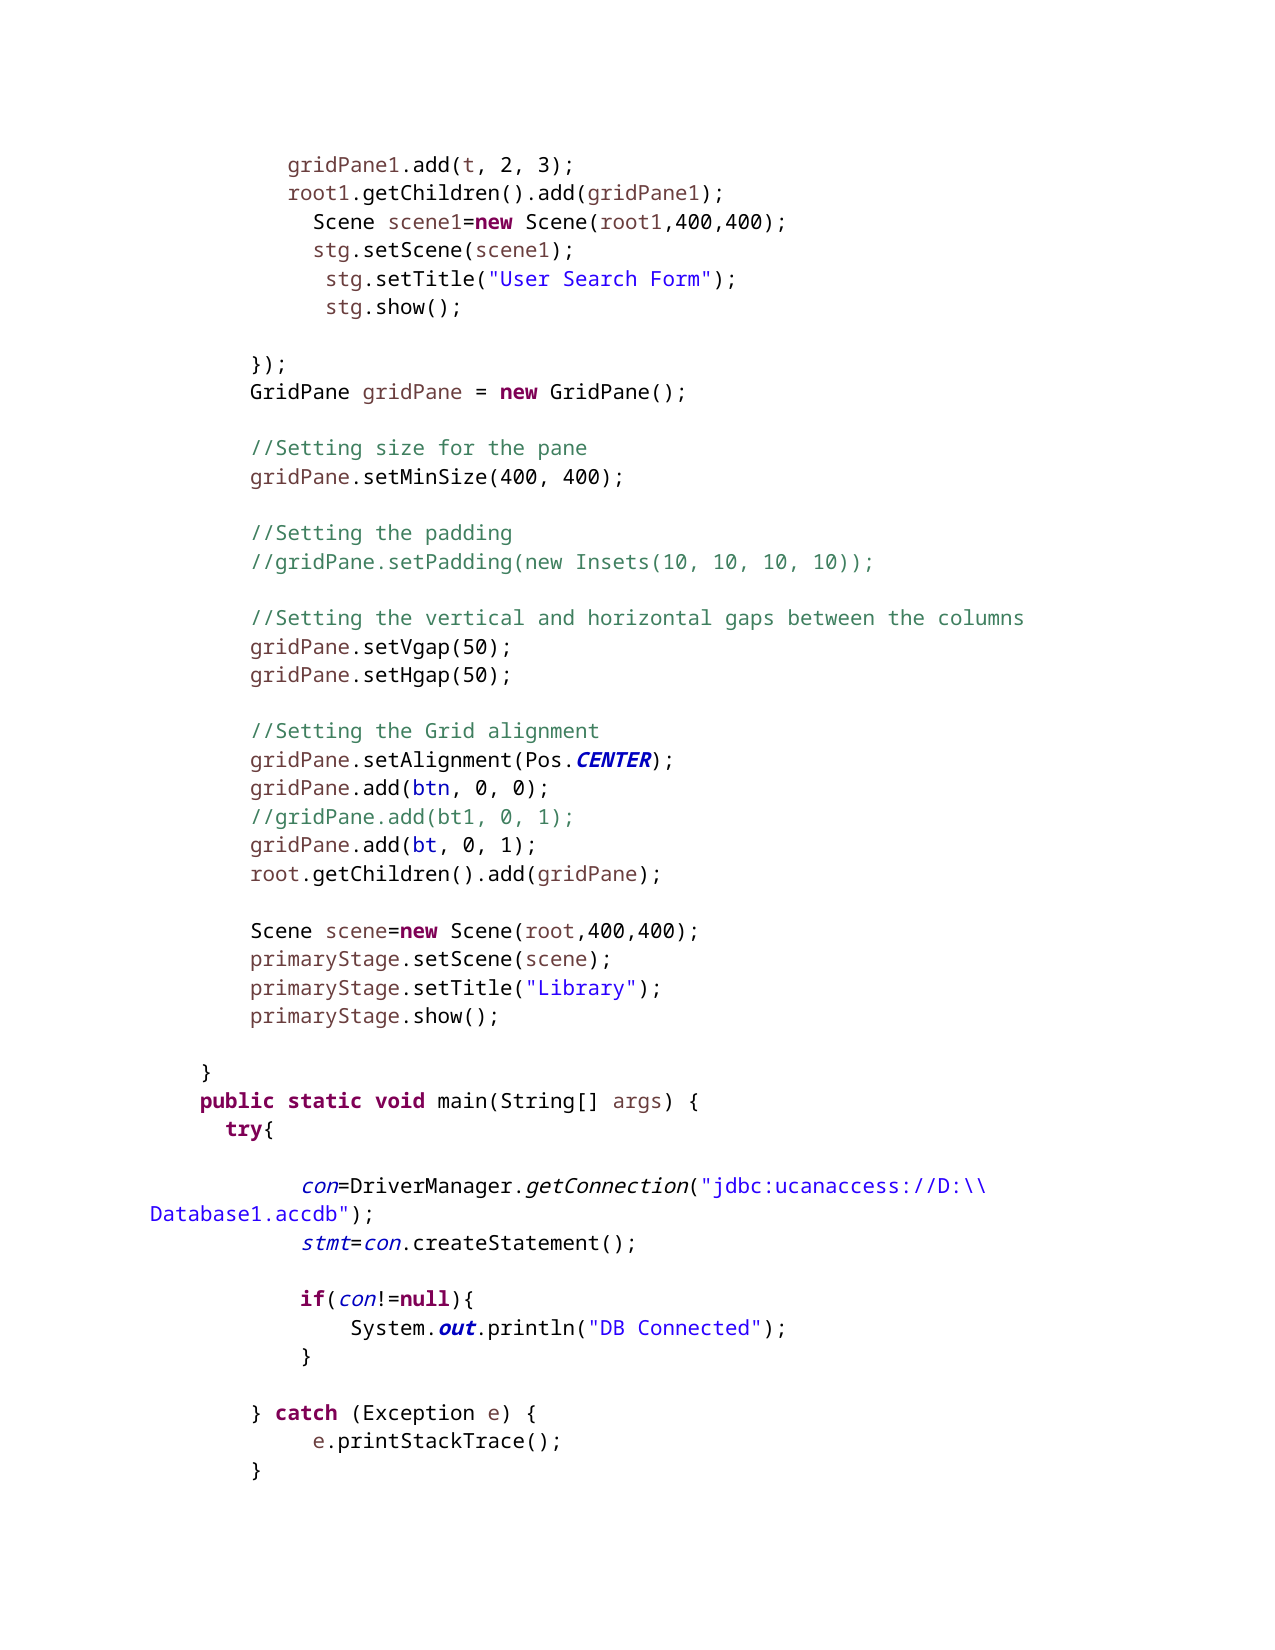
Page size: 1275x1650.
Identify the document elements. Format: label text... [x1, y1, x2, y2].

text //Setting the Grid alignment [150, 717, 1125, 745]
text e.printStackTrace(); [150, 1426, 1125, 1455]
text stg.setTitle("User Search Form"); [150, 264, 1125, 292]
text if(con!=null){ [150, 1284, 1125, 1313]
text gridPane.setMinSize(400, 400); [150, 462, 1125, 490]
text //Setting the padding [150, 518, 1125, 547]
text primaryStage.show(); [150, 1001, 1125, 1029]
text primaryStage.setScene(scene); [150, 944, 1125, 973]
text } [150, 1341, 1125, 1370]
text gridPane1.add(t, 2, 3); [150, 150, 1125, 178]
text stmt=con.createStatement(); [150, 1228, 1125, 1256]
text System.out.println("DB Connected"); [150, 1313, 1125, 1341]
text gridPane.setAlignment(Pos.CENTER); [150, 745, 1125, 773]
text stg.setScene(scene1); [150, 235, 1125, 264]
text gridPane.add(btn, 0, 0); [150, 773, 1125, 802]
text gridPane.setVgap(50); [150, 632, 1125, 660]
text stg.show(); [150, 292, 1125, 321]
text con=DriverManager.getConnection("jdbc:ucanaccess://D:\\Database1.accdb"); [150, 1171, 1125, 1228]
text //Setting size for the pane [150, 433, 1125, 462]
text try{ [150, 1114, 1125, 1143]
text Scene scene=new Scene(root,400,400); [150, 916, 1125, 944]
text root.getChildren().add(gridPane); [150, 859, 1125, 887]
text //gridPane.setPadding(new Insets(10, 10, 10, 10)); [150, 547, 1125, 575]
text gridPane.setHgap(50); [150, 660, 1125, 689]
text }); [150, 349, 1125, 377]
text //gridPane.add(bt1, 0, 1); [150, 802, 1125, 830]
text root1.getChildren().add(gridPane1); [150, 178, 1125, 207]
text public static void main(String[] args) { [150, 1086, 1125, 1114]
text GridPane gridPane = new GridPane(); [150, 377, 1125, 406]
text } catch (Exception e) { [150, 1398, 1125, 1426]
text //Setting the vertical and horizontal gaps between the columns [150, 603, 1125, 632]
text } [150, 1057, 1125, 1086]
text primaryStage.setTitle("Library"); [150, 973, 1125, 1001]
text } [150, 1455, 1125, 1483]
text gridPane.add(bt, 0, 1); [150, 830, 1125, 859]
text Scene scene1=new Scene(root1,400,400); [150, 207, 1125, 235]
